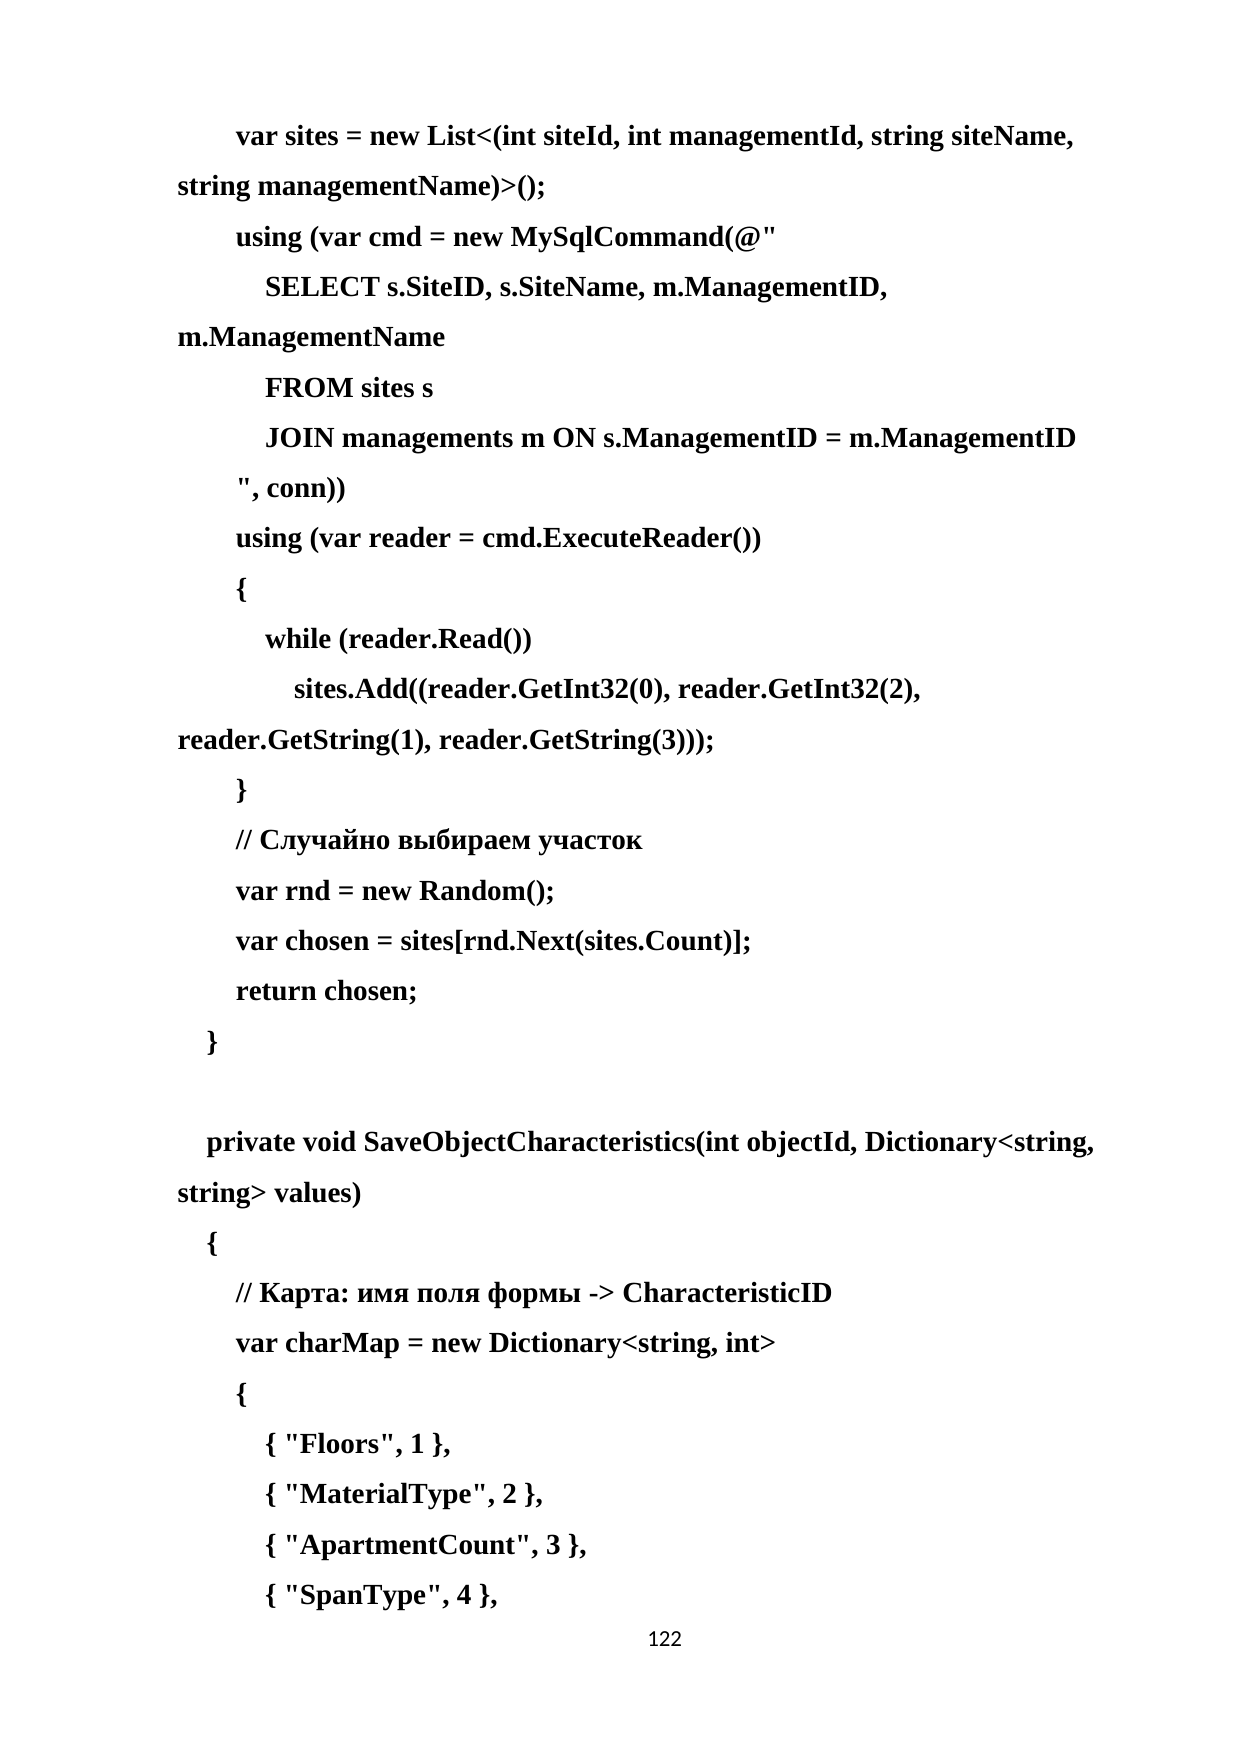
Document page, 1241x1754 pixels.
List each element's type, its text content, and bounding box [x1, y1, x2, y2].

text using (var cmd = new MySqlCommand(@" [177, 219, 1152, 252]
text var charMap = new Dictionary<string, int> [177, 1326, 1152, 1359]
text // Карта: имя поля формы -> CharacteristicID [177, 1275, 1152, 1309]
text var sites = new List<(int siteId, int managementId, string siteName, string managementName)>(); [177, 118, 1152, 202]
text { [177, 1376, 1152, 1409]
text FROM sites s [177, 370, 1152, 403]
text } [177, 1024, 1152, 1057]
text // Случайно выбираем участок [177, 822, 1152, 856]
text ", conn)) [177, 470, 1152, 504]
text using (var reader = cmd.ExecuteReader()) [177, 521, 1152, 554]
text { "MaterialType", 2 }, [177, 1477, 1152, 1510]
text { "SpanType", 4 }, [177, 1577, 1152, 1611]
text while (reader.Read()) [177, 621, 1152, 655]
text { "ApartmentCount", 3 }, [177, 1527, 1152, 1560]
text SELECT s.SiteID, s.SiteName, m.ManagementID, m.ManagementName [177, 269, 1152, 353]
text sites.Add((reader.GetInt32(0), reader.GetInt32(2), reader.GetString(1), reader.GetString(3))); [177, 672, 1152, 755]
text } [177, 772, 1152, 806]
text var rnd = new Random(); [177, 873, 1152, 906]
text return chosen; [177, 973, 1152, 1007]
text var chosen = sites[rnd.Next(sites.Count)]; [177, 923, 1152, 957]
text { "Floors", 1 }, [177, 1426, 1152, 1460]
text { [177, 1225, 1152, 1258]
text JOIN managements m ON s.ManagementID = m.ManagementID [177, 420, 1152, 453]
text { [177, 571, 1152, 604]
text private void SaveObjectCharacteristics(int objectId, Dictionary<string, string> values) [177, 1124, 1152, 1208]
